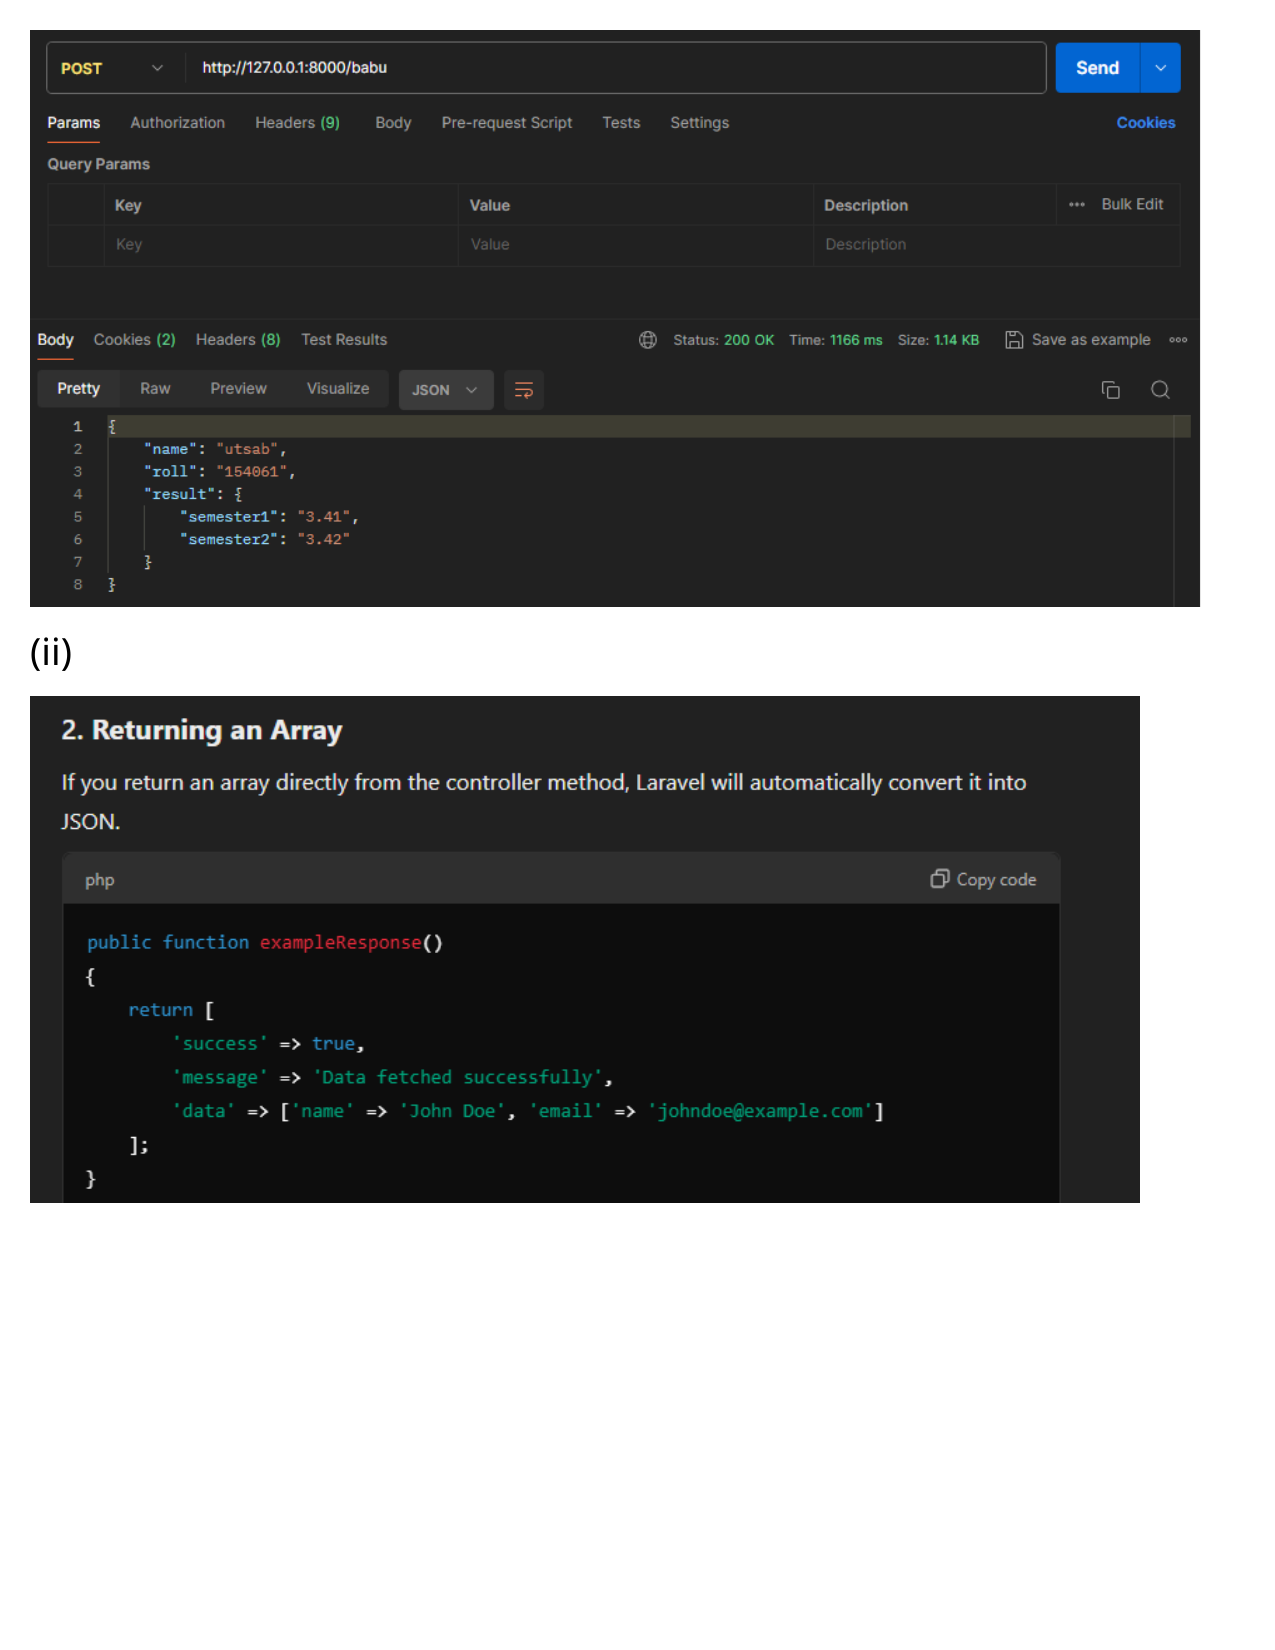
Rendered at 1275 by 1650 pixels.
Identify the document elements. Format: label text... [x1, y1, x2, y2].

text (ii) [30, 625, 1245, 676]
picture [30, 30, 1200, 607]
picture [30, 696, 1140, 1203]
